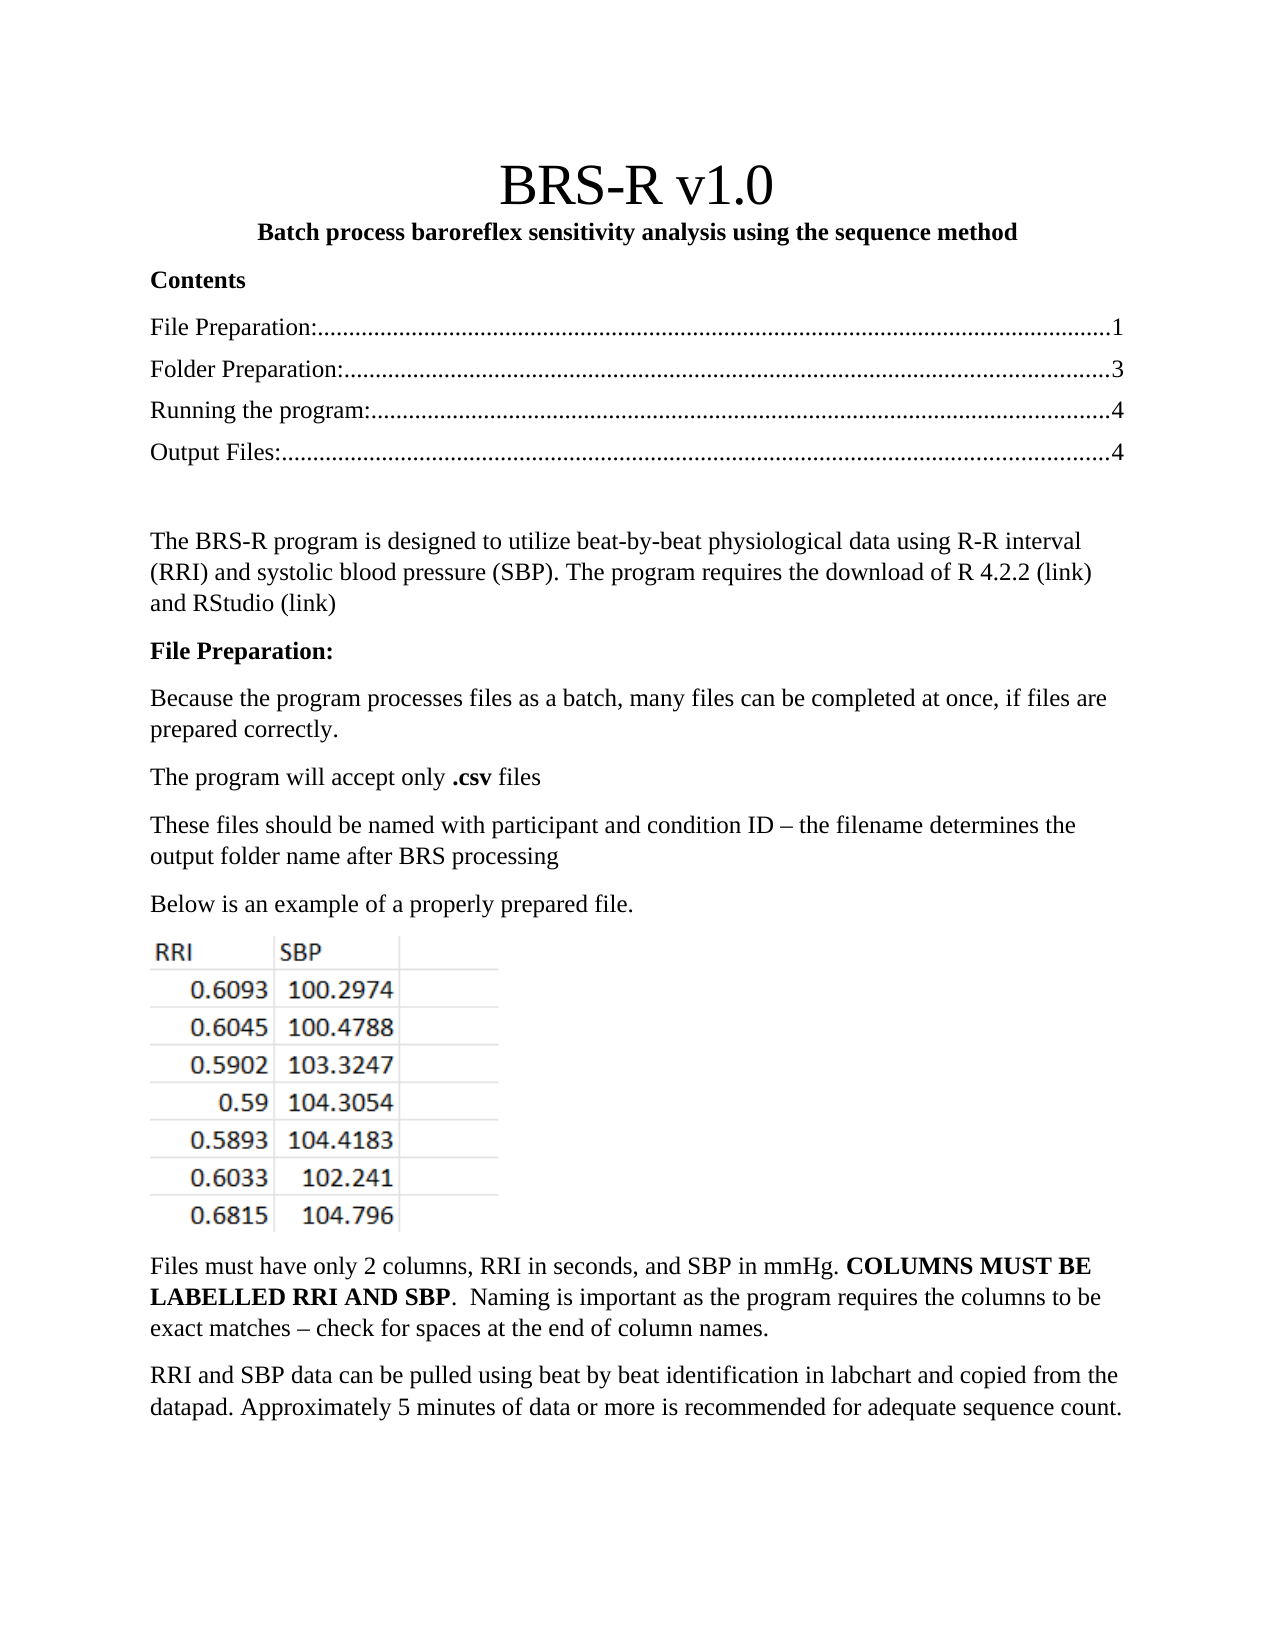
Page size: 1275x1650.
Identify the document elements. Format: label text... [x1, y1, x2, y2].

text The BRS-R program is designed to utilize beat-by-beat physiological data using R-R interval (RRI) and systolic blood pressure (SBP). The program requires the download of R 4.2.2 (link) and RStudio (link) [150, 526, 1125, 617]
text Because the program processes files as a batch, many files can be completed at once, if files are prepared correctly. [150, 683, 1125, 743]
picture [150, 936, 499, 1232]
text The program will accept only .csv files [150, 762, 1125, 791]
text These files should be named with participant and condition ID – the filename determines the output folder name after BRS processing [150, 810, 1125, 870]
text Batch process baroreflex sensitivity analysis using the sequence method [150, 217, 1125, 246]
text RRI and SBP data can be pulled using beat by beat identification in labchart and copied from the datapad. Approximately 5 minutes of data or more is recommended for adequate sequence count. [150, 1361, 1125, 1420]
subtitle File Preparation: [150, 636, 1125, 664]
title BRS-R v1.0 [150, 150, 1125, 217]
text Below is an example of a properly prepared file. [150, 889, 1125, 917]
text Files must have only 2 columns, RRI in seconds, and SBP in mmHg. COLUMNS MUST BE LABELLED RRI AND SBP. Naming is important as the program requires the columns to be exact matches – check for spaces at the end of column names. [150, 1251, 1125, 1342]
